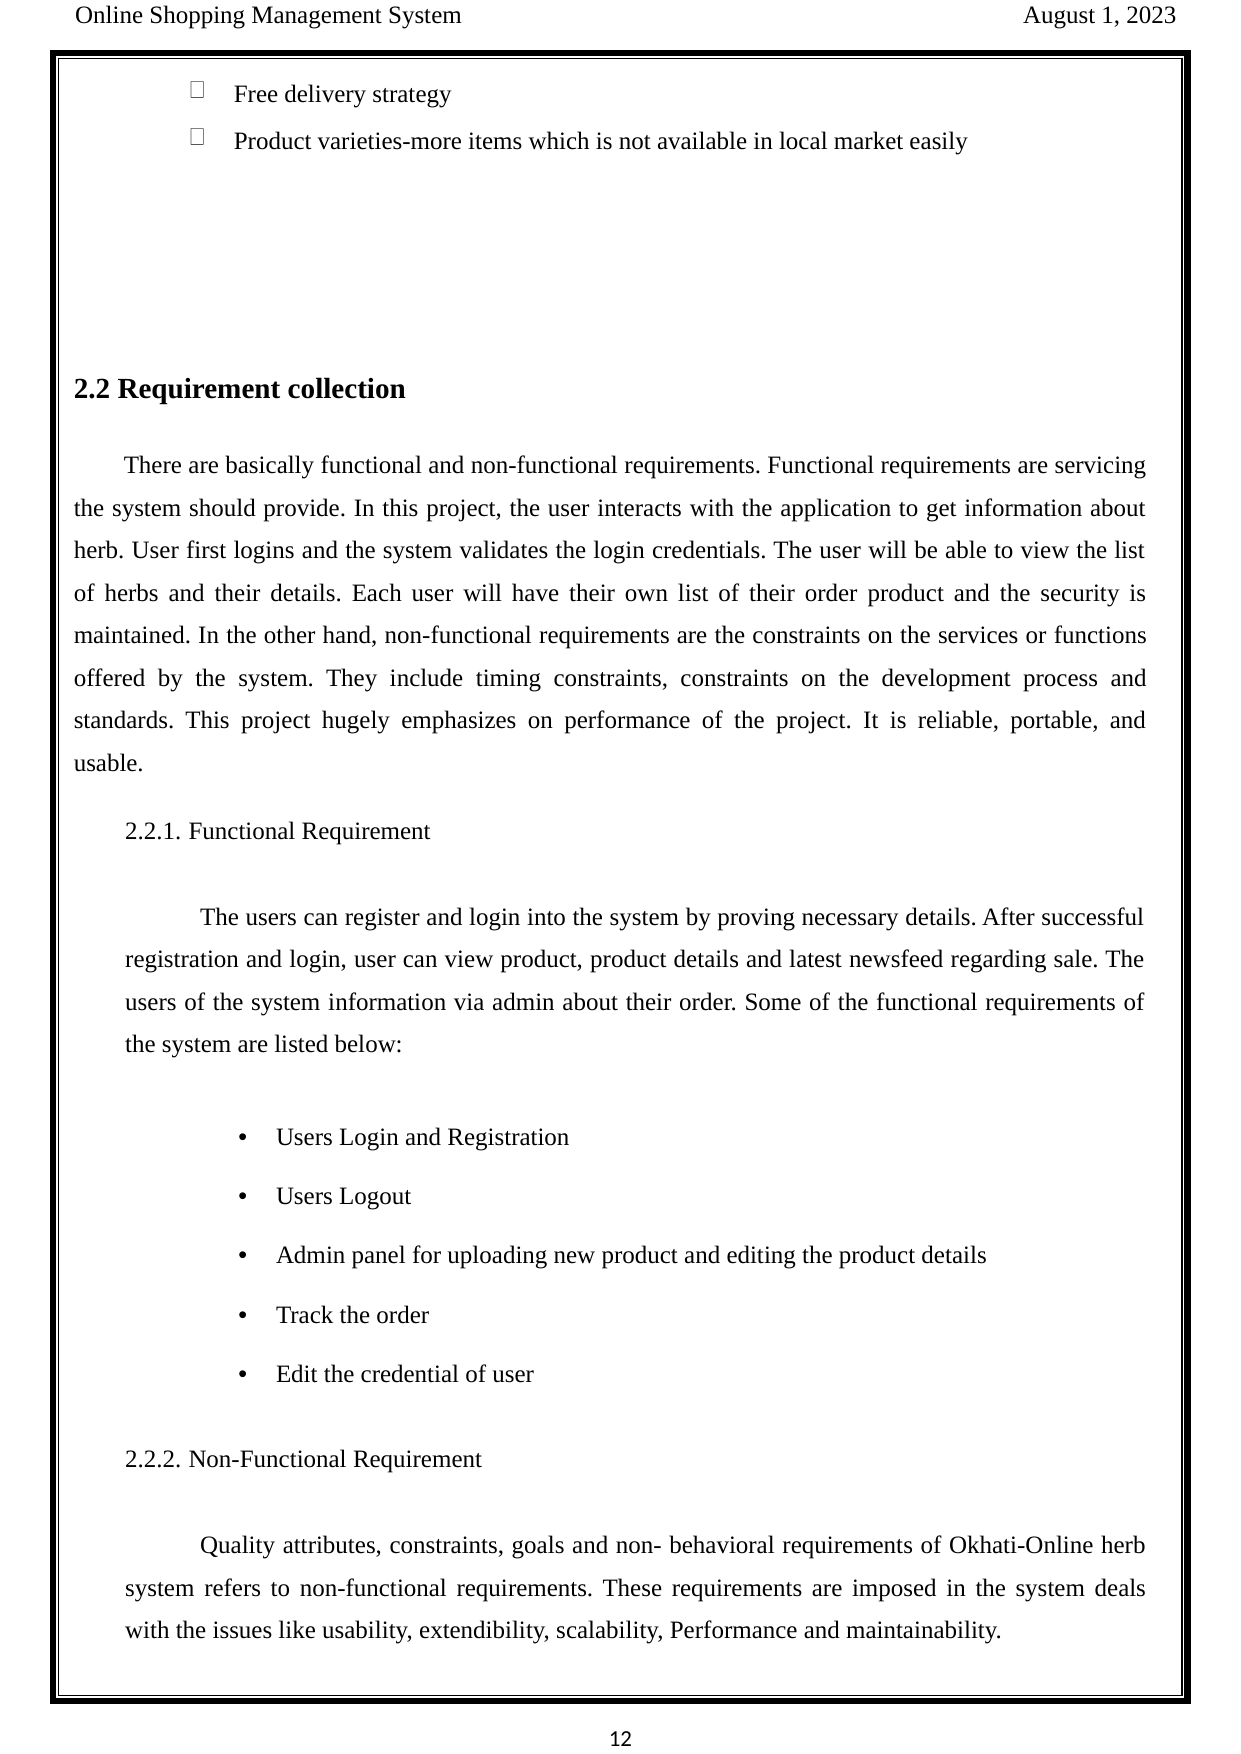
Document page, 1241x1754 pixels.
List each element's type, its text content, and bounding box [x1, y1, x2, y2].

list Edit the credential of user [238, 1359, 1160, 1388]
subtitle 2.2 Requirement collection [73, 371, 1165, 405]
text There are basically functional and non-functional requirements. Functional requirements are servicing the system should provide. In this project, the user interacts with the application to get information about herb. User first logins and the system validates the login credentials. The user will be able to view the list of herbs and their details. Each user will have their own list of their order product and the security is maintained. In the other hand, non-functional requirements are the constraints on the services or functions offered by the system. They include timing constraints, constraints on the development process and standards. This project hugely emphasizes on performance of the project. It is reliable, portable, and usable. [73, 451, 1147, 777]
text Quality attributes, constraints, goals and non- behavioral requirements of Okhati-Online herb system refers to non-functional requirements. These requirements are imposed in the system deals with the issues like usability, extendibility, scalability, Performance and maintainability. [125, 1530, 1147, 1644]
text 2.2.1. Functional Requirement [125, 816, 1160, 844]
picture [187, 75, 227, 103]
picture [187, 121, 227, 150]
text Product varieties-more items which is not available in local market easily [187, 122, 1160, 155]
list Users Login and Registration [238, 1122, 1160, 1151]
list Users Logout [238, 1181, 1160, 1210]
list Track the order [238, 1300, 1160, 1329]
list Admin panel for uploading new product and editing the product details [238, 1241, 1160, 1269]
text Free delivery strategy [187, 75, 1160, 108]
text The users can register and login into the system by proving necessary details. After successful registration and login, user can view product, product details and latest newsfeed regarding sale. The users of the system information via admin about their order. Some of the functional requirements of the system are listed below: [125, 902, 1145, 1058]
text 2.2.2. Non-Functional Requirement [125, 1444, 1160, 1473]
